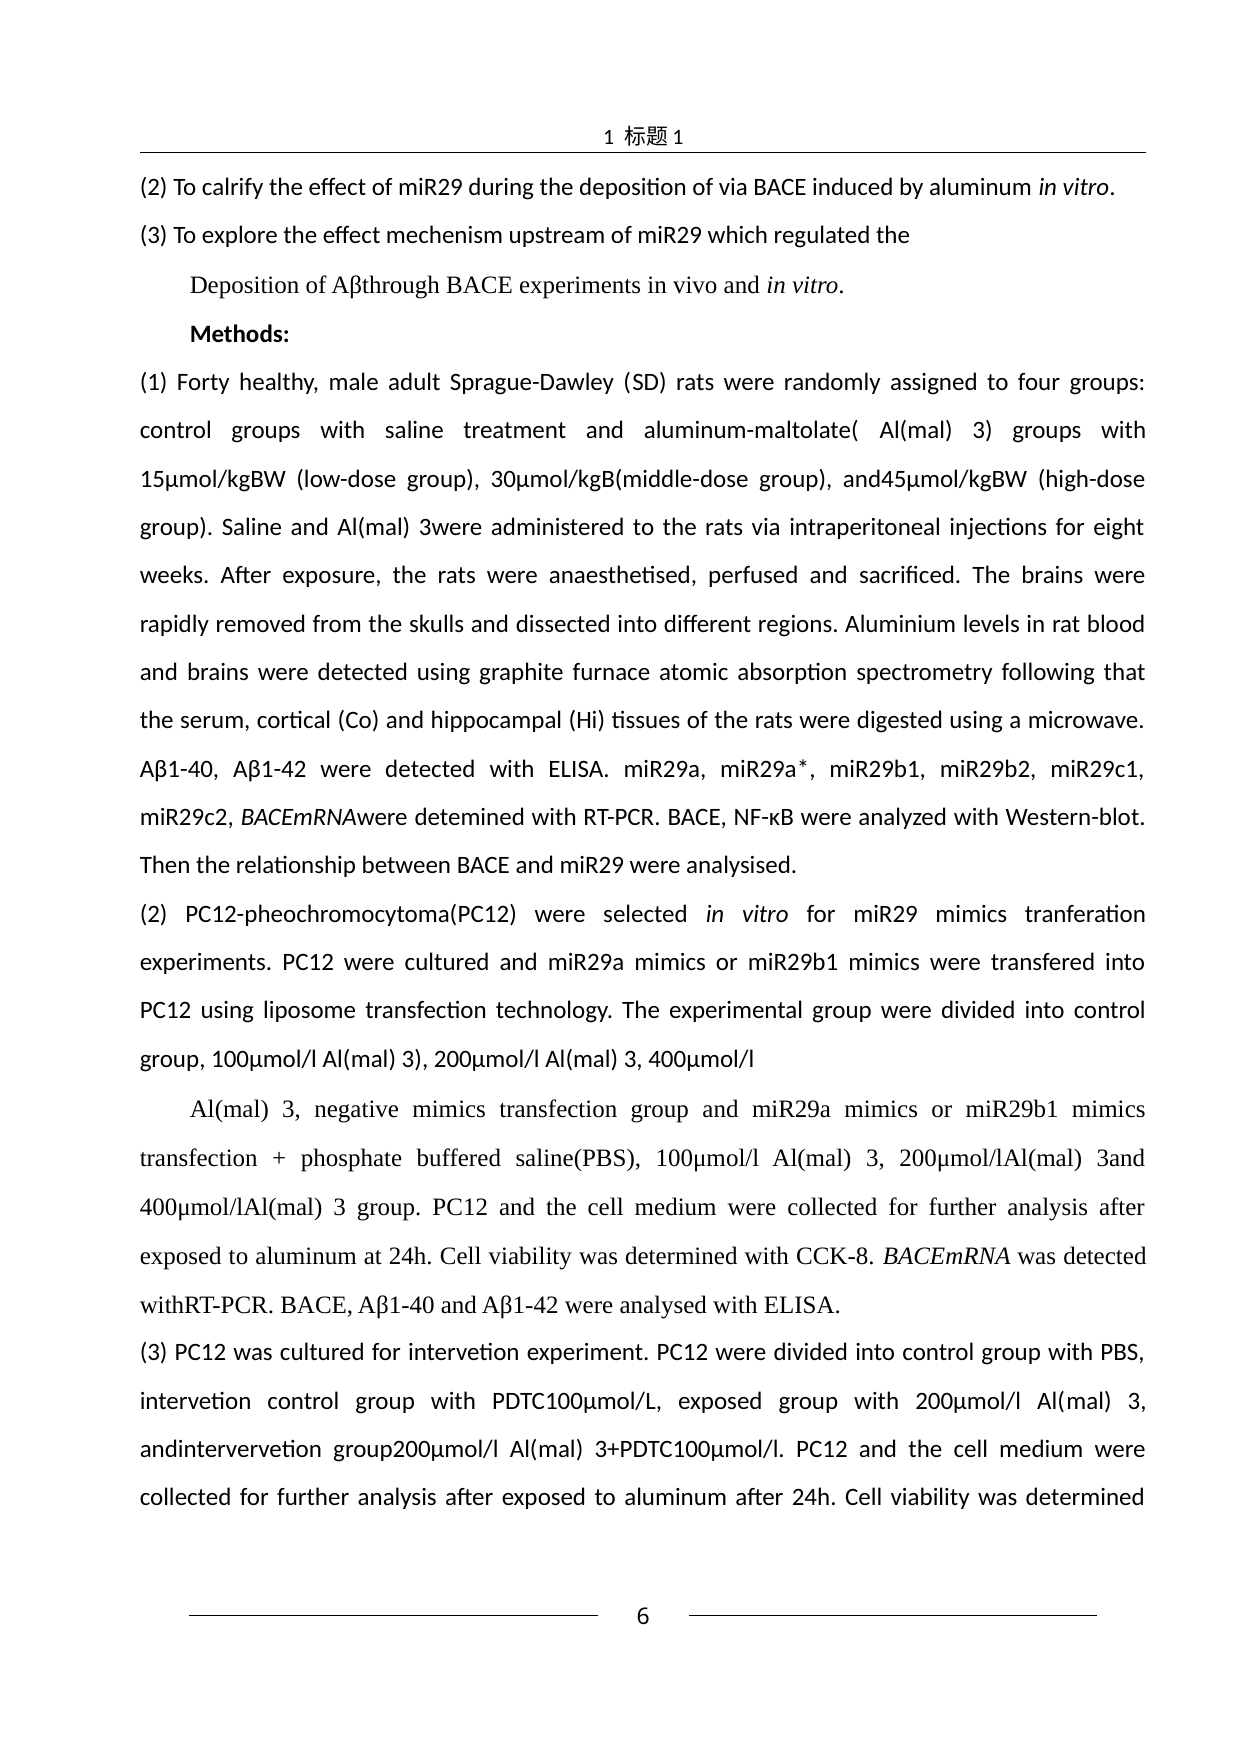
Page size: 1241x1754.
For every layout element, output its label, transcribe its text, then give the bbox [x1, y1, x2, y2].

text Al(mal) 3, negative mimics transfection group and miR29a mimics or miR29b1 mimics transfection + phosphate buffered saline(PBS), 100μmol/l Al(mal) 3, 200μmol/lAl(mal) 3and 400μmol/lAl(mal) 3 group. PC12 and the cell medium were collected for further analysis after exposed to aluminum at 24h. Cell viability was determined with CCK-8. BACEmRNA was detected withRT-PCR. BACE, Aβ1-40 and Aβ1-42 were analysed with ELISA. [139, 1073, 1146, 1319]
list (3) To explore the effect mechenism upstream of miR29 which regulated the [139, 202, 1146, 250]
list (2) To calrify the effect of miR29 during the deposition of via BACE induced by aluminum in vitro. [139, 153, 1146, 202]
text Deposition of Aβthrough BACE experiments in vivo and in vitro. [139, 250, 1146, 299]
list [139, 1319, 1146, 1512]
text Methods: [139, 299, 1146, 348]
list (2) PC12-pheochromocytoma(PC12) were selected in vitro for miR29 mimics tranferation experiments. PC12 were cultured and miR29a mimics or miR29b1 mimics were transfered into PC12 using liposome transfection technology. The experimental group were divided into control group, 100μmol/l Al(mal) 3), 200μmol/l Al(mal) 3, 400μmol/l [139, 880, 1146, 1073]
list (1) Forty healthy, male adult Sprague-Dawley (SD) rats were randomly assigned to four groups: control groups with saline treatment and aluminum-maltolate( Al(mal) 3) groups with 15μmol/kgBW (low-dose group), 30μmol/kgB(middle-dose group), and45μmol/kgBW (high-dose group). Saline and Al(mal) 3were administered to the rats via intraperitoneal injections for eight weeks. After exposure, the rats were anaesthetised, perfused and sacrificed. The brains were rapidly removed from the skulls and dissected into different regions. Aluminium levels in rat blood and brains were detected using graphite furnace atomic absorption spectrometry following that the serum, cortical (Co) and hippocampal (Hi) tissues of the rats were digested using a microwave. Aβ1-40, Aβ1-42 were detected with ELISA. miR29a, miR29a*, miR29b1, miR29b2, miR29c1, miR29c2, BACEmRNAwere detemined with RT-PCR. BACE, NF-κB were analyzed with Western-blot. Then the relationship between BACE and miR29 were analysised. [139, 348, 1146, 880]
